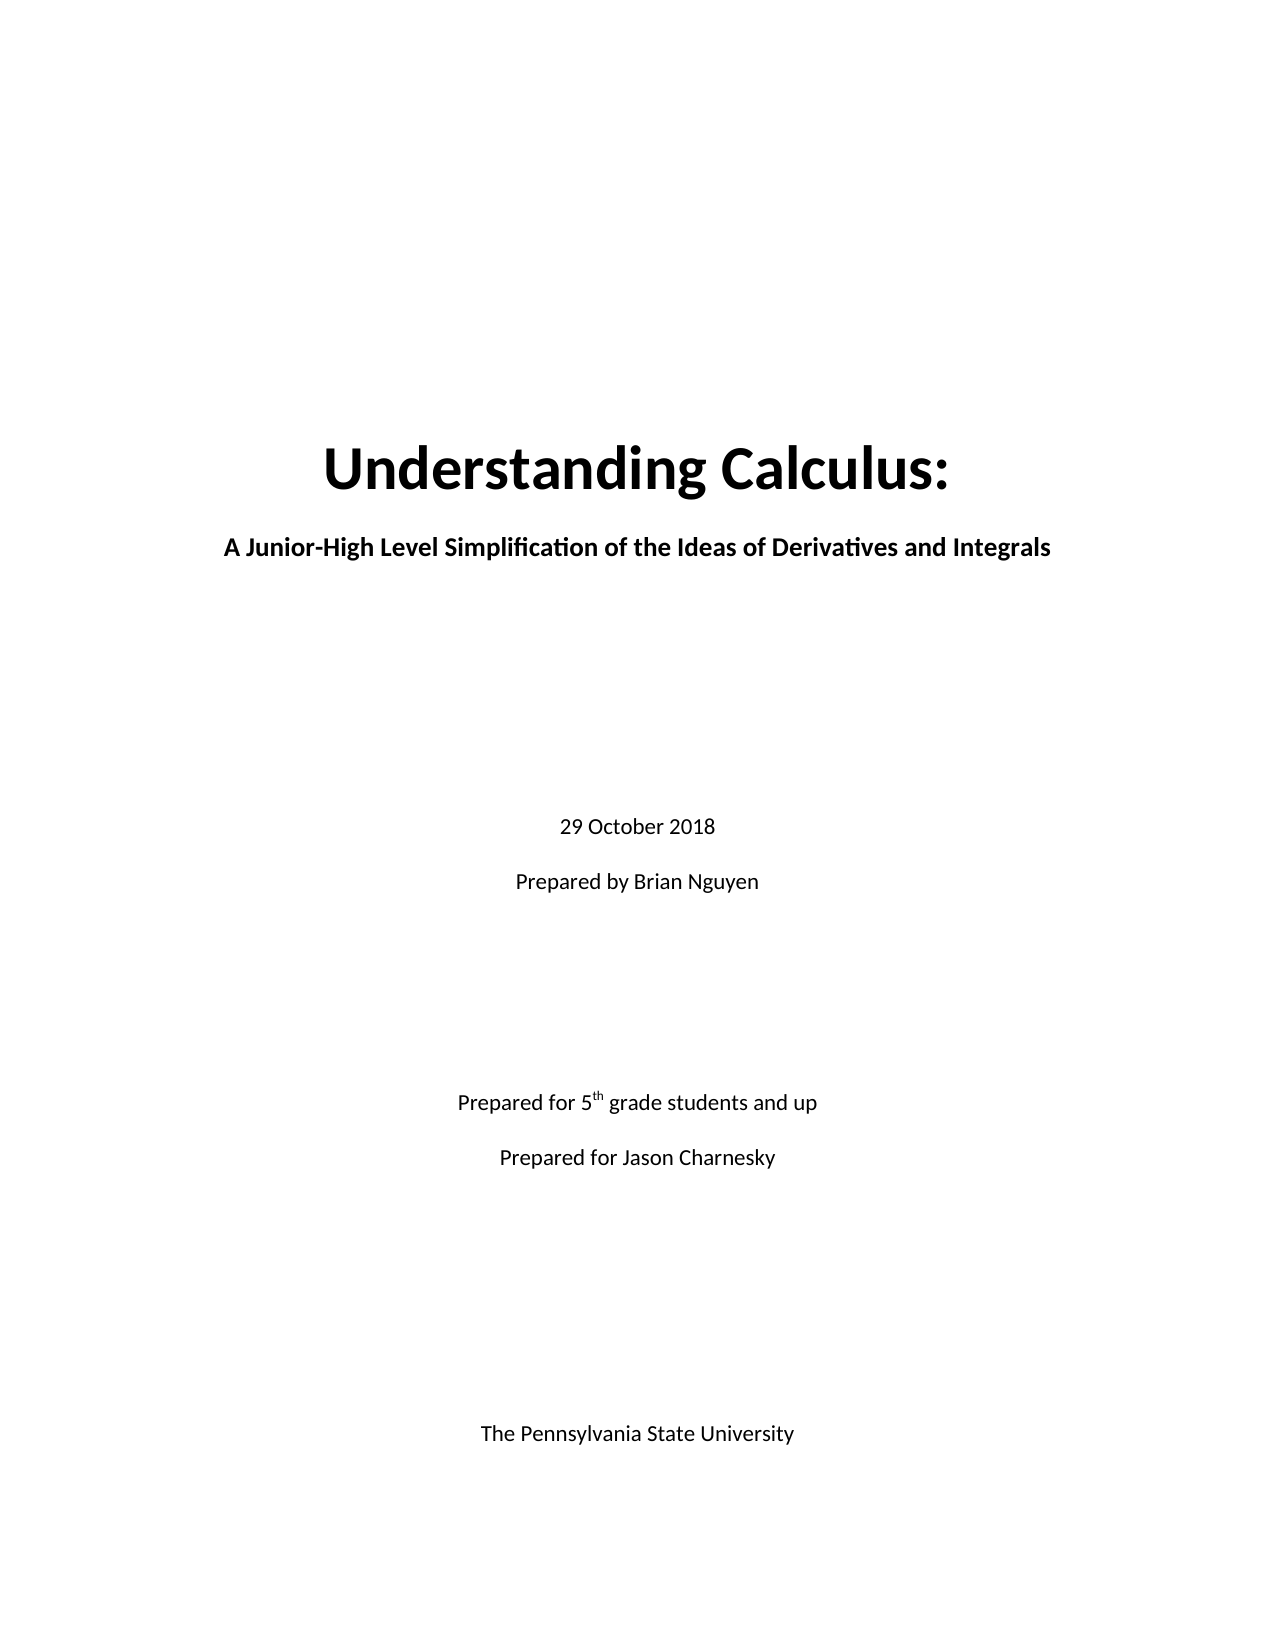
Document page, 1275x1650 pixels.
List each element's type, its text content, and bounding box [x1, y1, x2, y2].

text The Pennsylvania State University [150, 1419, 1125, 1447]
text Prepared for Jason Charnesky [150, 1143, 1125, 1171]
text Prepared for 5th grade students and up [150, 1088, 1125, 1116]
text Prepared by Brian Nguyen [150, 867, 1125, 895]
text Understanding Calculus: [150, 429, 1125, 505]
text 29 October 2018 [150, 812, 1125, 840]
text A Junior-High Level Simplification of the Ideas of Derivatives and Integrals [150, 530, 1125, 563]
